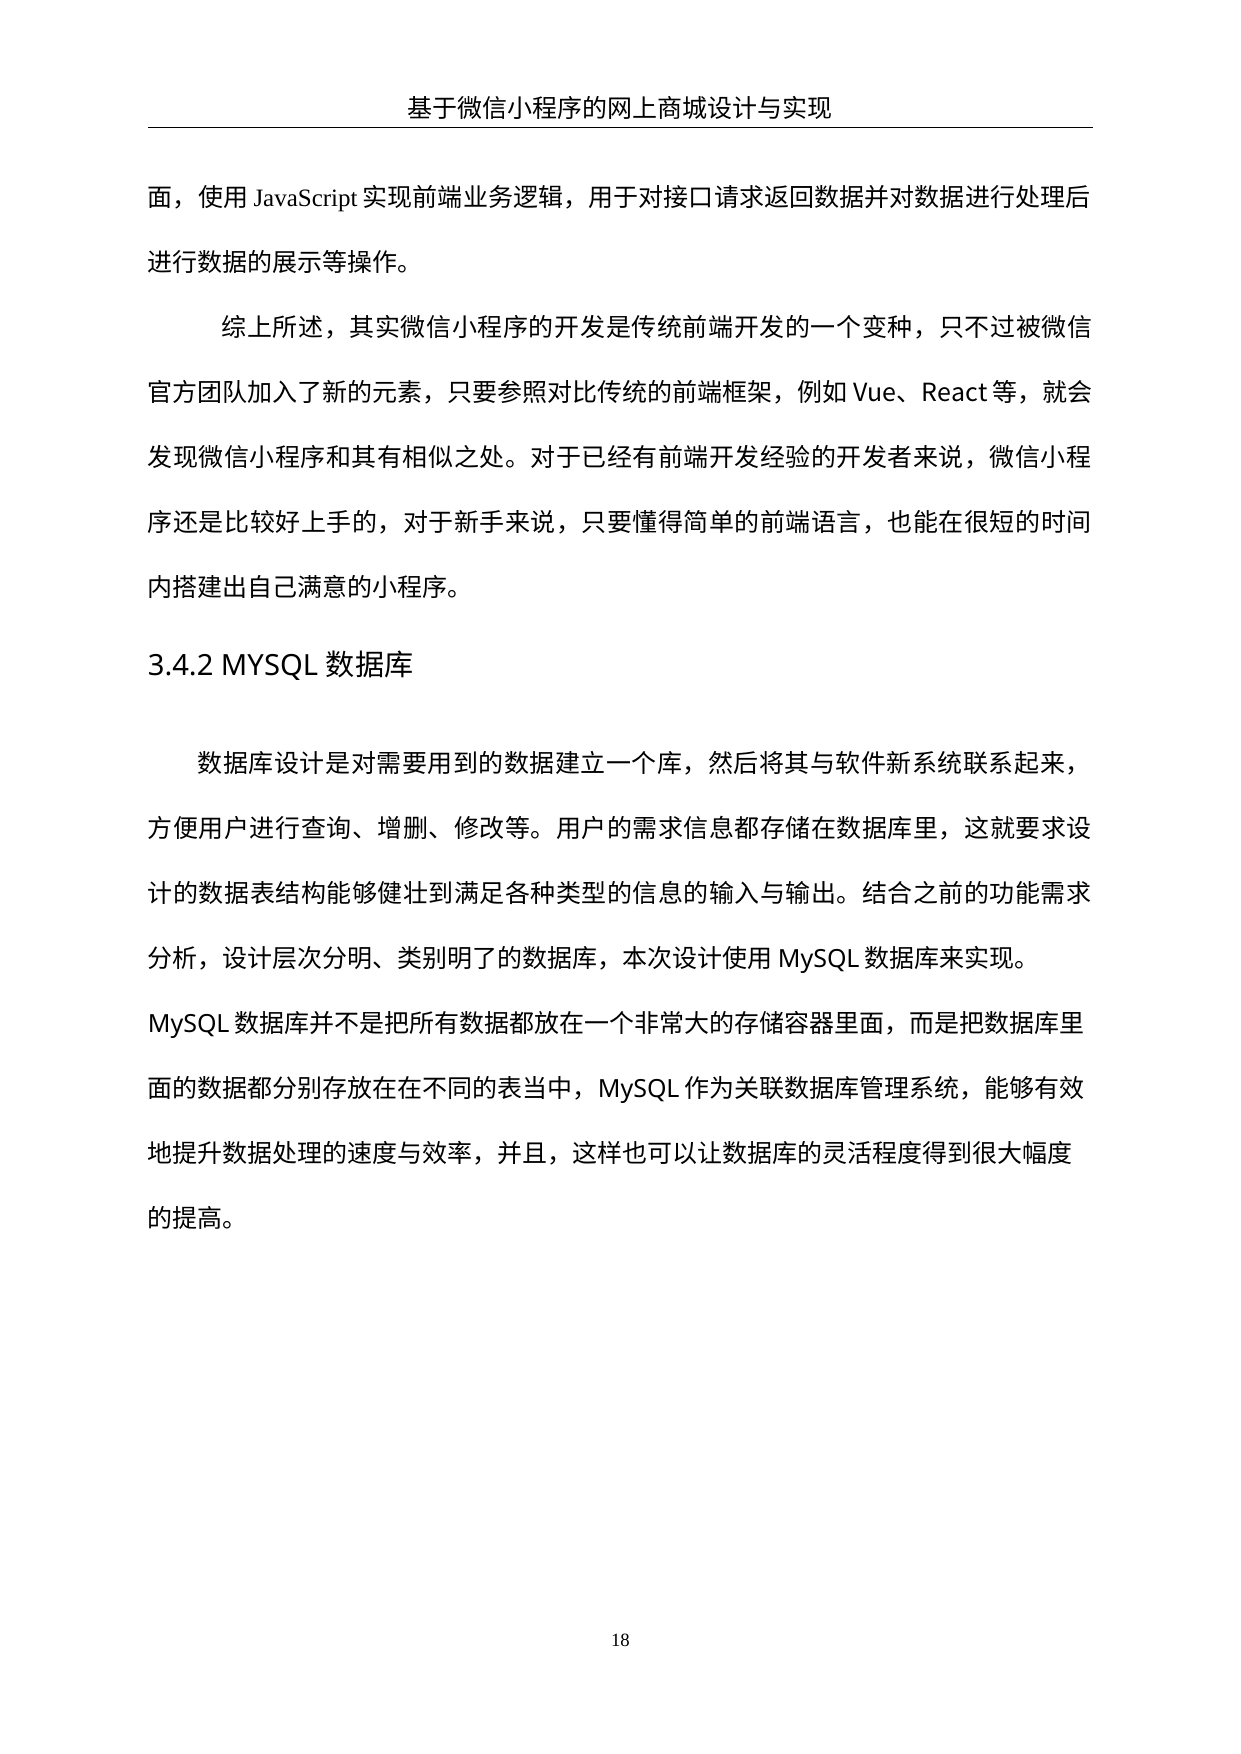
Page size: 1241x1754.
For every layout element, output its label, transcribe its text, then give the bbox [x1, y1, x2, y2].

text MySQL数据库并不是把所有数据都放在一个非常大的存储容器里面，而是把数据库里面的数据都分别存放在在不同的表当中，MySQL作为关联数据库管理系统，能够有效地提升数据处理的速度与效率，并且，这样也可以让数据库的灵活程度得到很大幅度的提高。 [148, 989, 1093, 1249]
list 数据库设计是对需要用到的数据建立一个库，然后将其与软件新系统联系起来，方便用户进行查询、增删、修改等。用户的需求信息都存储在数据库里，这就要求设计的数据表结构能够健壮到满足各种类型的信息的输入与输出。结合之前的功能需求分析，设计层次分明、类别明了的数据库，本次设计使用MySQL数据库来实现。 [148, 729, 1093, 989]
text 综上所述，其实微信小程序的开发是传统前端开发的一个变种，只不过被微信官方团队加入了新的元素，只要参照对比传统的前端框架，例如Vue、React等，就会发现微信小程序和其有相似之处。对于已经有前端开发经验的开发者来说，微信小程序还是比较好上手的，对于新手来说，只要懂得简单的前端语言，也能在很短的时间内搭建出自己满意的小程序。 [148, 293, 1093, 618]
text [148, 163, 1093, 293]
text 3.4.2 MYSQL 数据库 [148, 631, 1093, 696]
